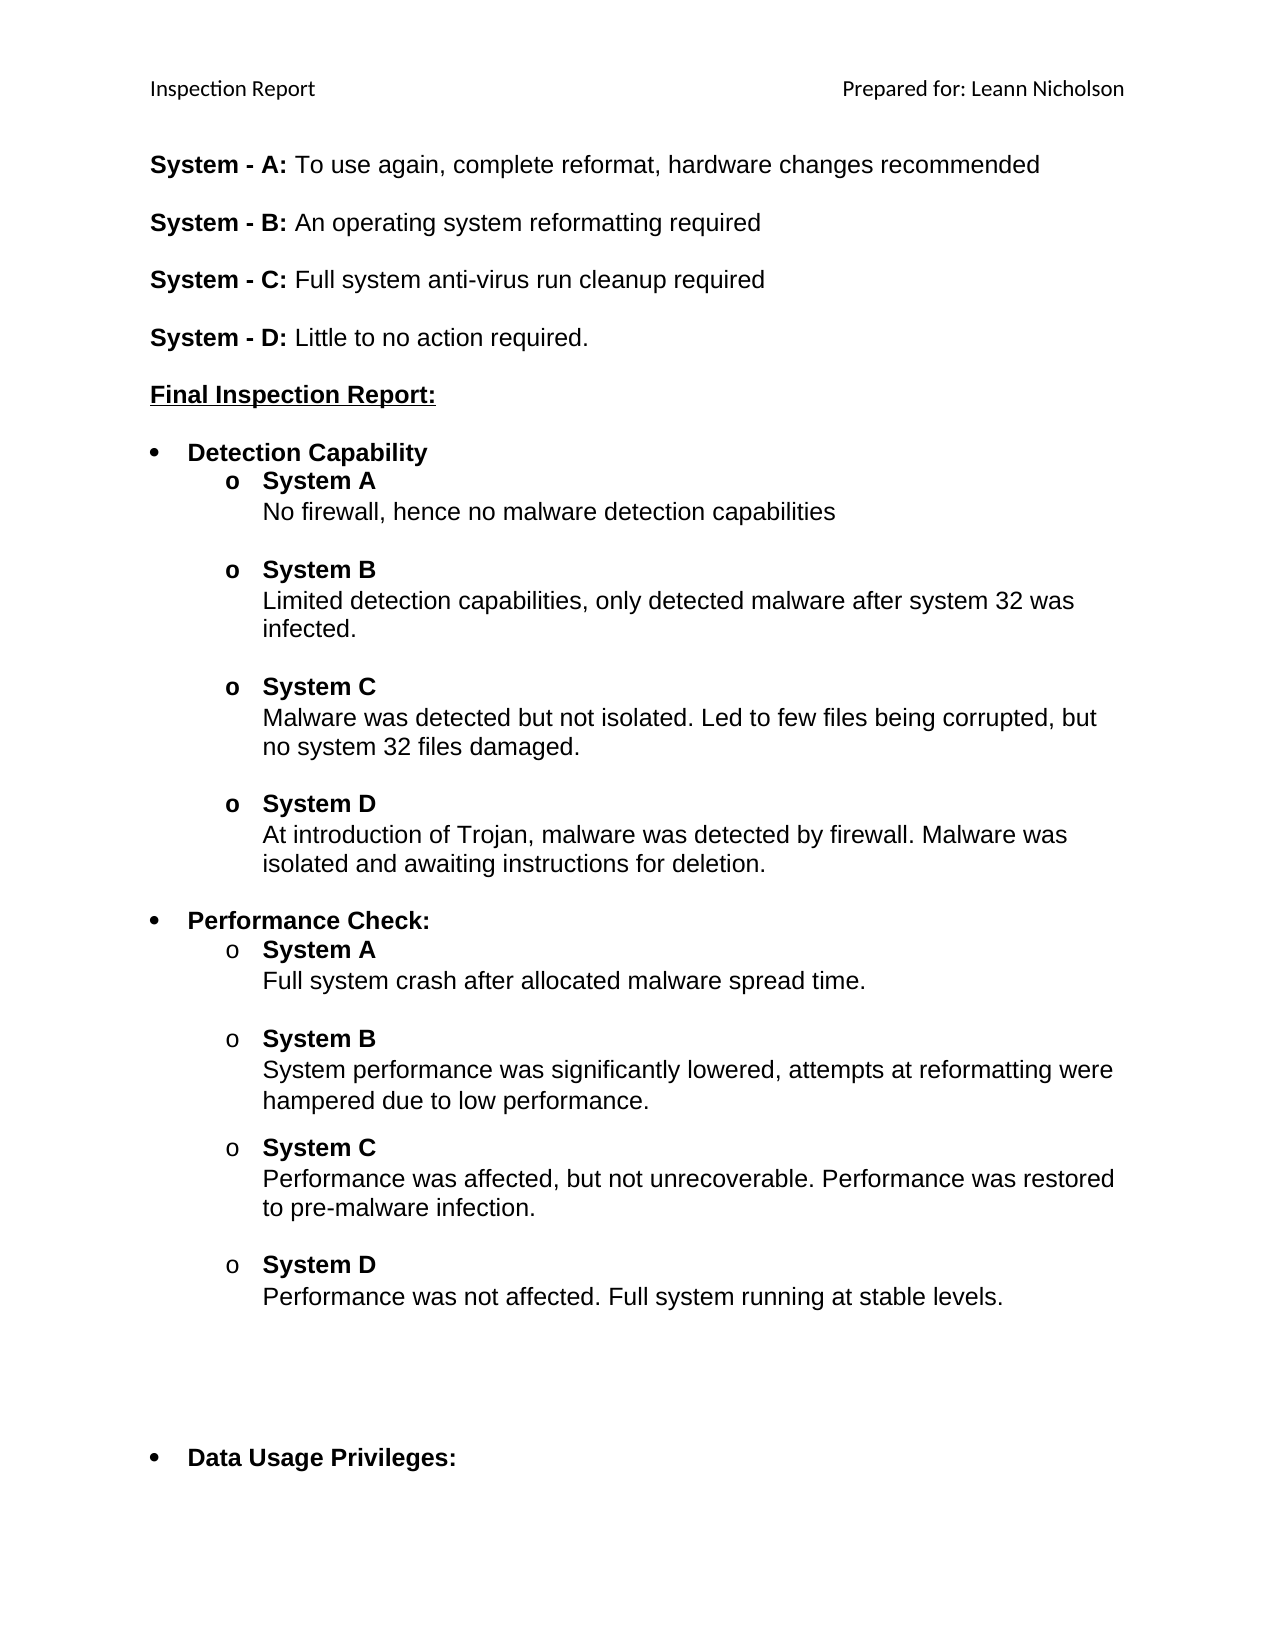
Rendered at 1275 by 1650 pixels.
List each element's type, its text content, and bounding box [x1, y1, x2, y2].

list Detection Capability [150, 437, 1125, 466]
list System C [225, 672, 1125, 703]
list System C [225, 1133, 1125, 1164]
text Malware was detected but not isolated. Led to few files being corrupted, but no system 32 files damaged. [262, 703, 1125, 760]
text Limited detection capabilities, only detected malware after system 32 was infected. [262, 586, 1125, 643]
text No firewall, hence no malware detection capabilities [262, 497, 1125, 526]
list System performance was significantly lowered, attempts at reformatting were hampered due to low performance. [262, 1054, 1125, 1114]
text System - D: Little to no action required. [150, 322, 1125, 351]
list System B [225, 1024, 1125, 1054]
text System - C: Full system anti-virus run cleanup required [150, 265, 1125, 294]
text At introduction of Trojan, malware was detected by firewall. Malware was isolated and awaiting instructions for deletion. [262, 820, 1125, 878]
list Performance Check: [150, 906, 1125, 935]
text Final Inspection Report: [150, 380, 1125, 409]
text System - B: An operating system reformatting required [150, 207, 1125, 236]
list System B [225, 555, 1125, 586]
list System D [225, 789, 1125, 820]
text System - A: To use again, complete reformat, hardware changes recommended [150, 150, 1125, 179]
list Performance was not affected. Full system running at stable levels. [262, 1281, 1125, 1310]
list System D [225, 1251, 1125, 1281]
text Performance was affected, but not unrecoverable. Performance was restored to pre-malware infection. [262, 1164, 1125, 1222]
list System A [225, 466, 1125, 497]
list System A [225, 935, 1125, 966]
text Full system crash after allocated malware spread time. [262, 966, 1125, 995]
list Data Usage Privileges: [150, 1443, 1125, 1472]
